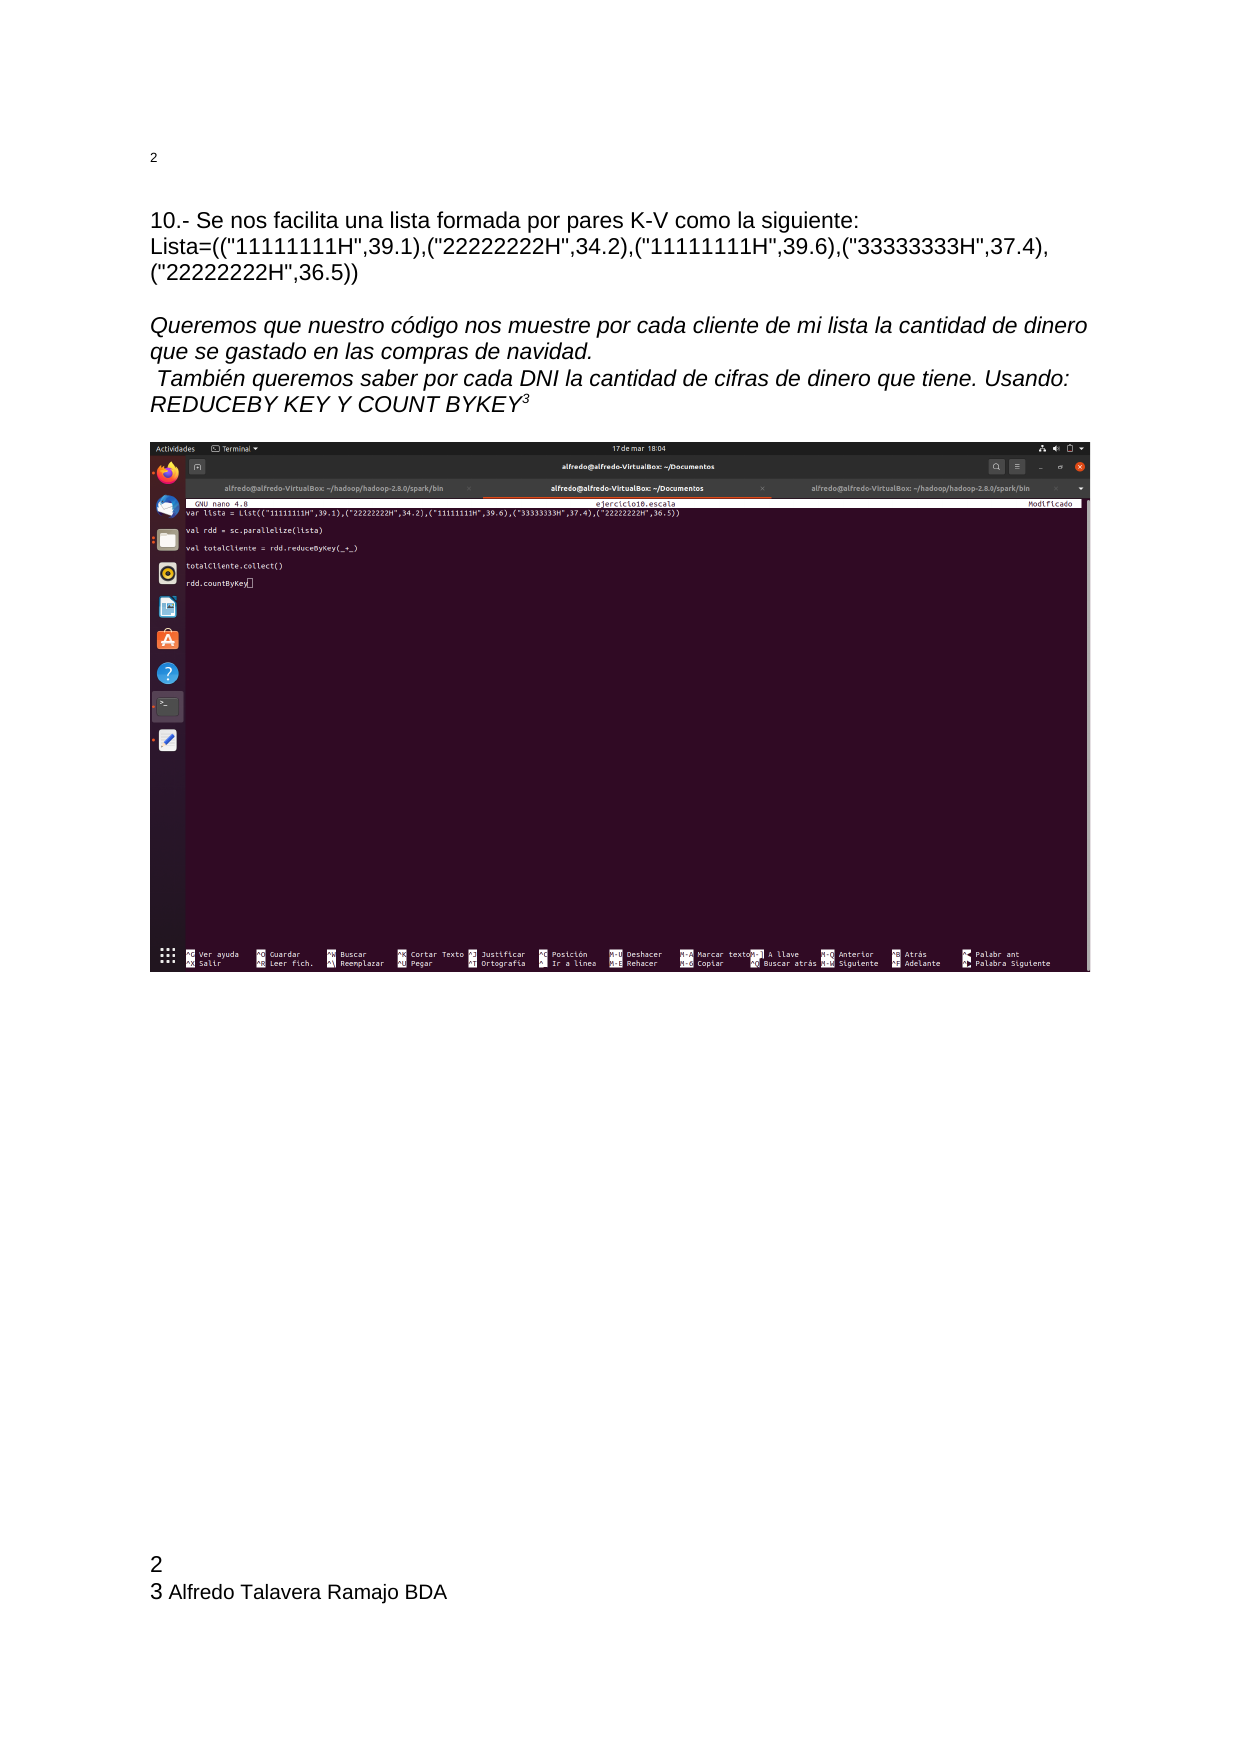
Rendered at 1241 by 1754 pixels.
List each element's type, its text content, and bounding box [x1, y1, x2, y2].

picture [150, 442, 1091, 972]
text 10.- Se nos facilita una lista formada por pares K-V como la siguiente: Lista=(("11111111H",39.1),("22222222H",34.2),("11111111H",39.6),("33333333H",37.4),("22222222H",36.5)) Queremos que nuestro código nos muestre por cada cliente de mi lista la cantidad de dinero que se gastado en las compras de navidad. También queremos saber por cada DNI la cantidad de cifras de dinero que tiene. Usando: REDUCEBY KEY Y COUNT BYKEY [150, 180, 1090, 417]
